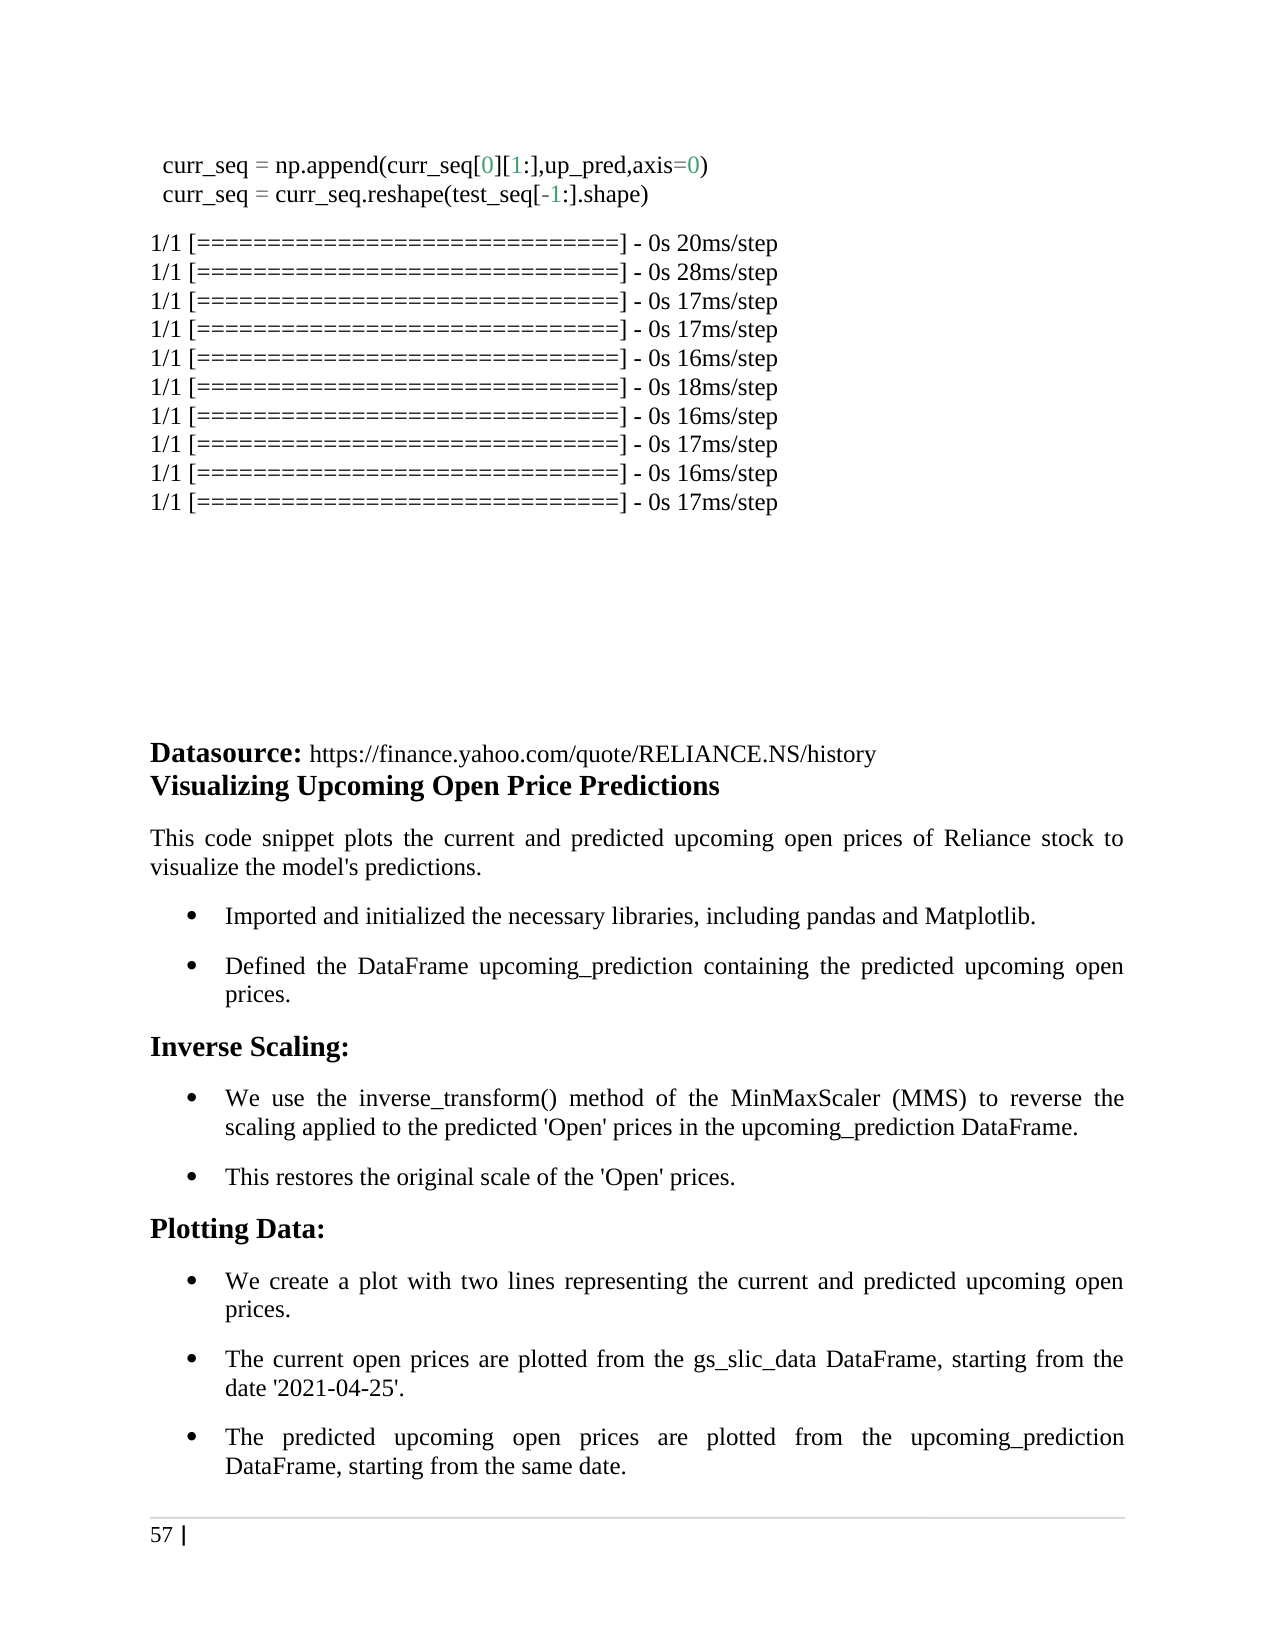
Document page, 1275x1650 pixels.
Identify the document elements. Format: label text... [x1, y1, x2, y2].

text This code snippet plots the current and predicted upcoming open prices of Reliance stock to visualize the model's predictions. [150, 823, 1125, 880]
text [150, 150, 1125, 207]
list We create a plot with two lines representing the current and predicted upcoming open prices. [187, 1266, 1125, 1323]
list We use the inverse_transform() method of the MinMaxScaler (MMS) to reverse the scaling applied to the predicted 'Open' prices in the upcoming_prediction DataFrame. [187, 1083, 1125, 1141]
text 1/1 [==============================] - 0s 20ms/step 1/1 [==============================] - 0s 28ms/step 1/1 [==============================] - 0s 17ms/step 1/1 [==============================] - 0s 17ms/step 1/1 [==============================] - 0s 16ms/step 1/1 [==============================] - 0s 18ms/step 1/1 [==============================] - 0s 16ms/step 1/1 [==============================] - 0s 17ms/step 1/1 [==============================] - 0s 16ms/step 1/1 [==============================] - 0s 17ms/step [150, 228, 1125, 516]
text Inverse Scaling: [150, 1029, 1125, 1063]
text Visualizing Upcoming Open Price Predictions [150, 768, 1125, 802]
list The current open prices are plotted from the gs_slic_data DataFrame, starting from the date '2021-04-25'. [187, 1344, 1125, 1402]
text Plotting Data: [150, 1211, 1125, 1245]
list The predicted upcoming open prices are plotted from the upcoming_prediction DataFrame, starting from the same date. [187, 1422, 1125, 1480]
list Defined the DataFrame upcoming_prediction containing the predicted upcoming open prices. [187, 951, 1125, 1008]
list This restores the original scale of the 'Open' prices. [187, 1162, 1125, 1191]
text Datasource: https://finance.yahoo.com/quote/RELIANCE.NS/history [304, 735, 1125, 768]
list Imported and initialized the necessary libraries, including pandas and Matplotlib. [187, 901, 1125, 930]
